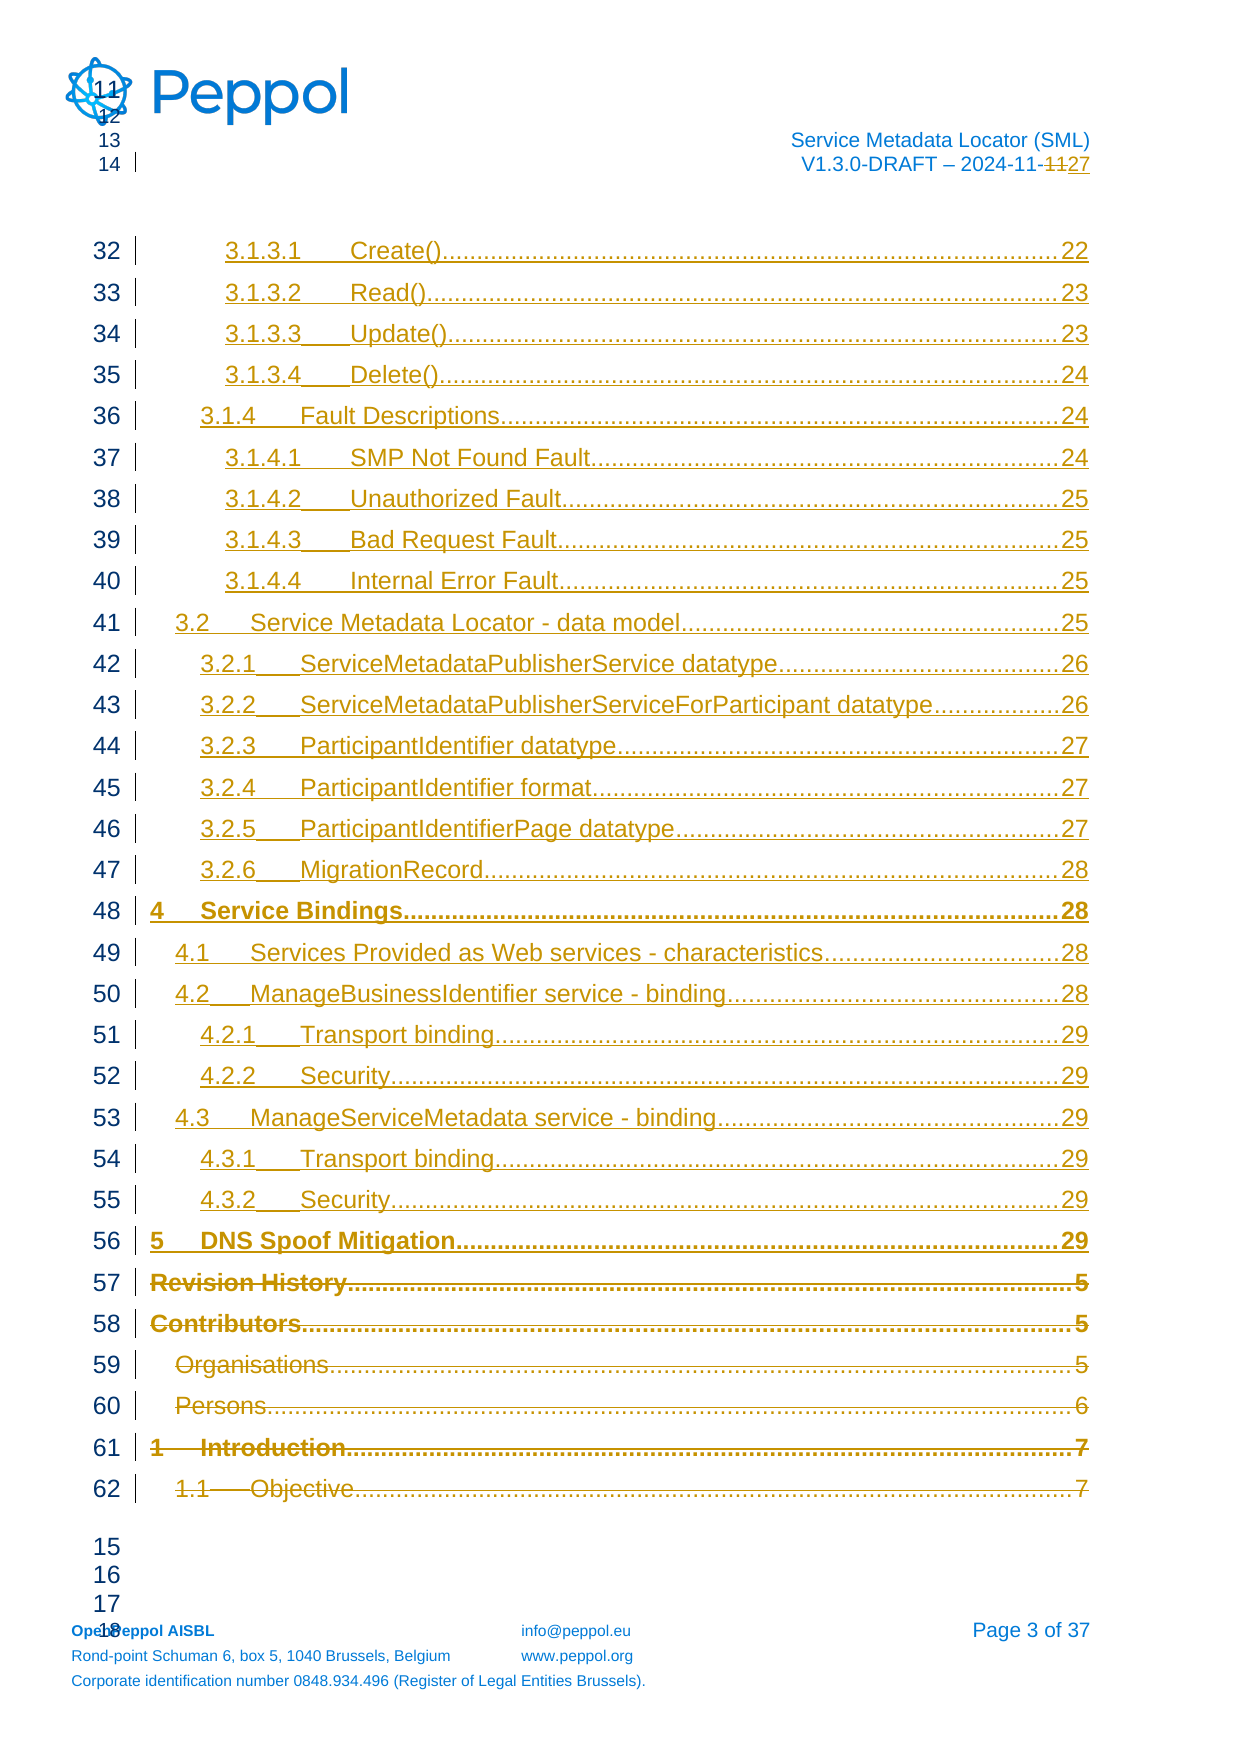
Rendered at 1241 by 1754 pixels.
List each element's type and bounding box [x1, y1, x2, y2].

picture [65, 57, 347, 126]
